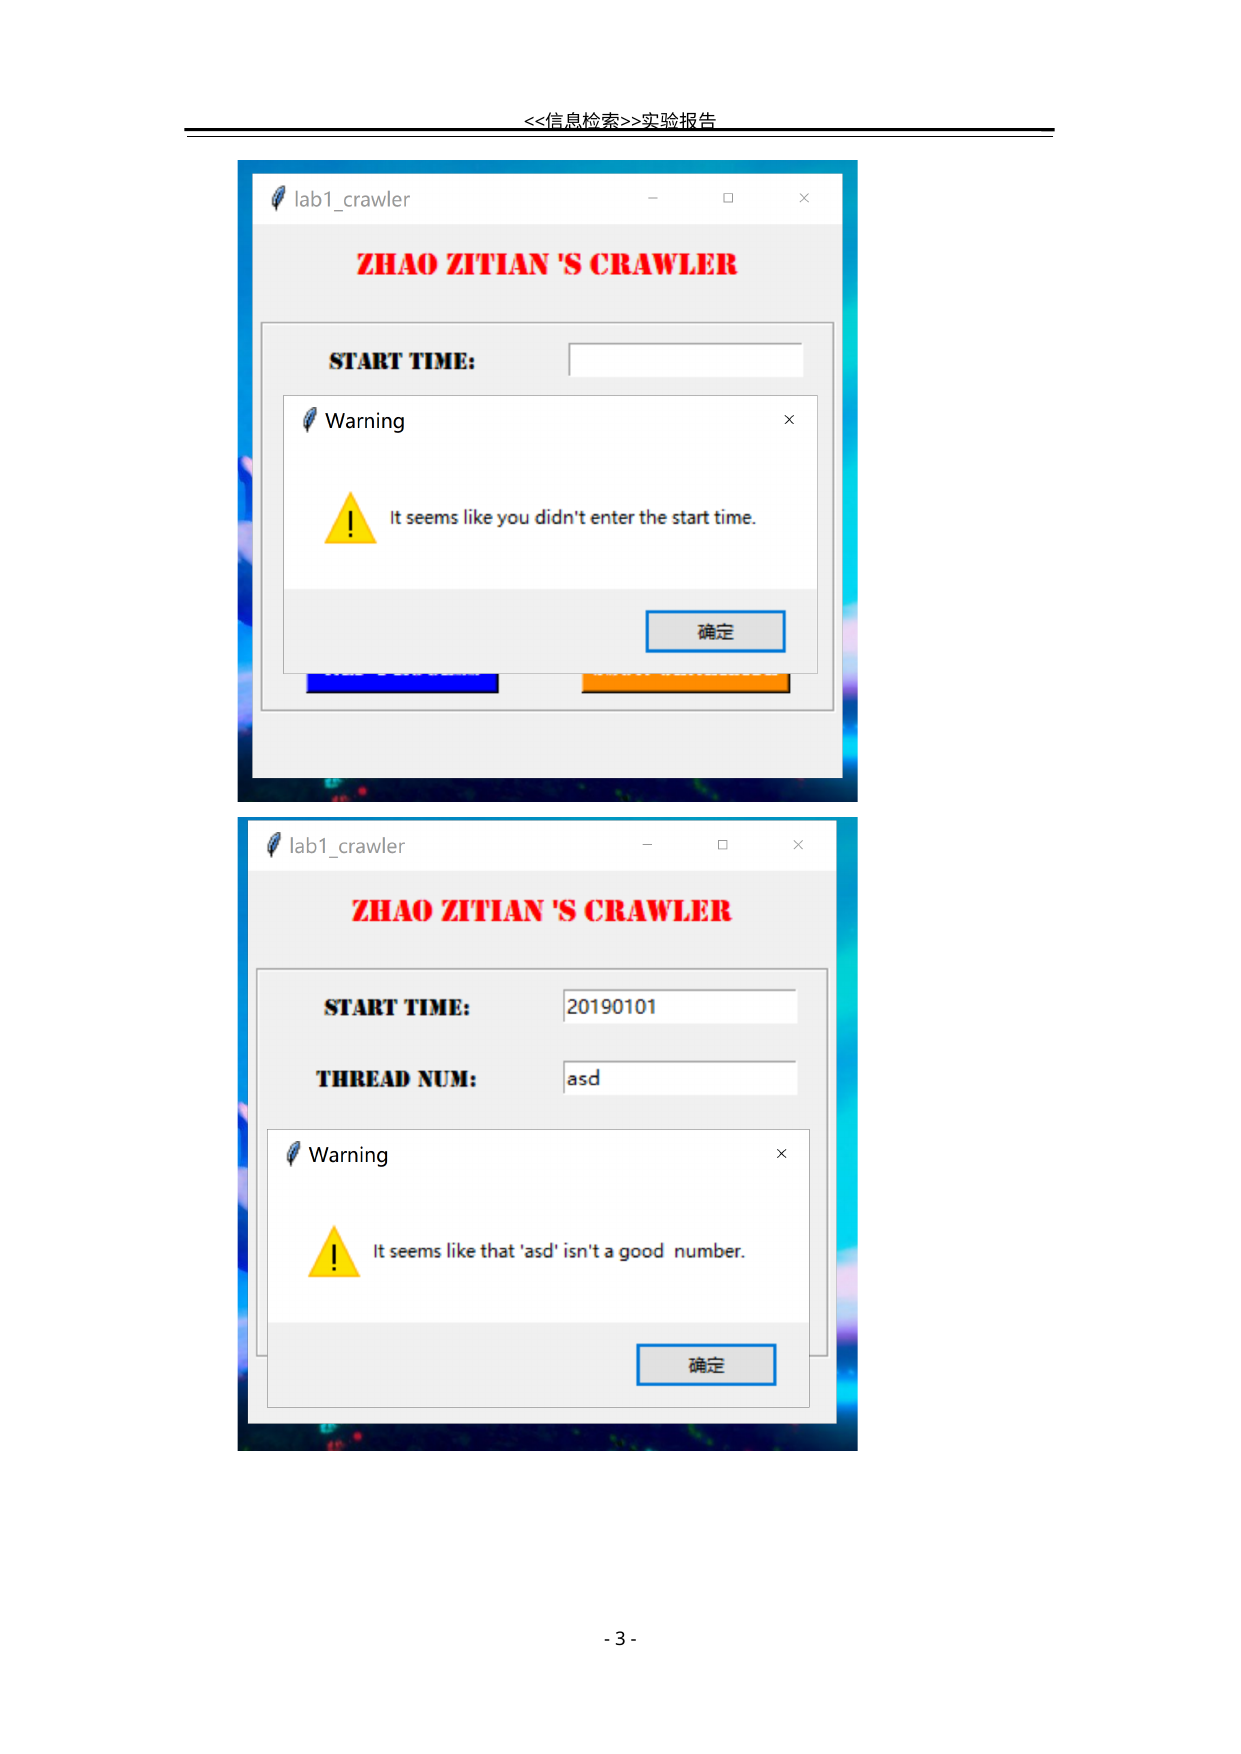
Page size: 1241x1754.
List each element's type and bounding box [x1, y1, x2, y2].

picture [237, 160, 858, 802]
picture [305, 160, 340, 169]
picture [237, 817, 858, 1451]
